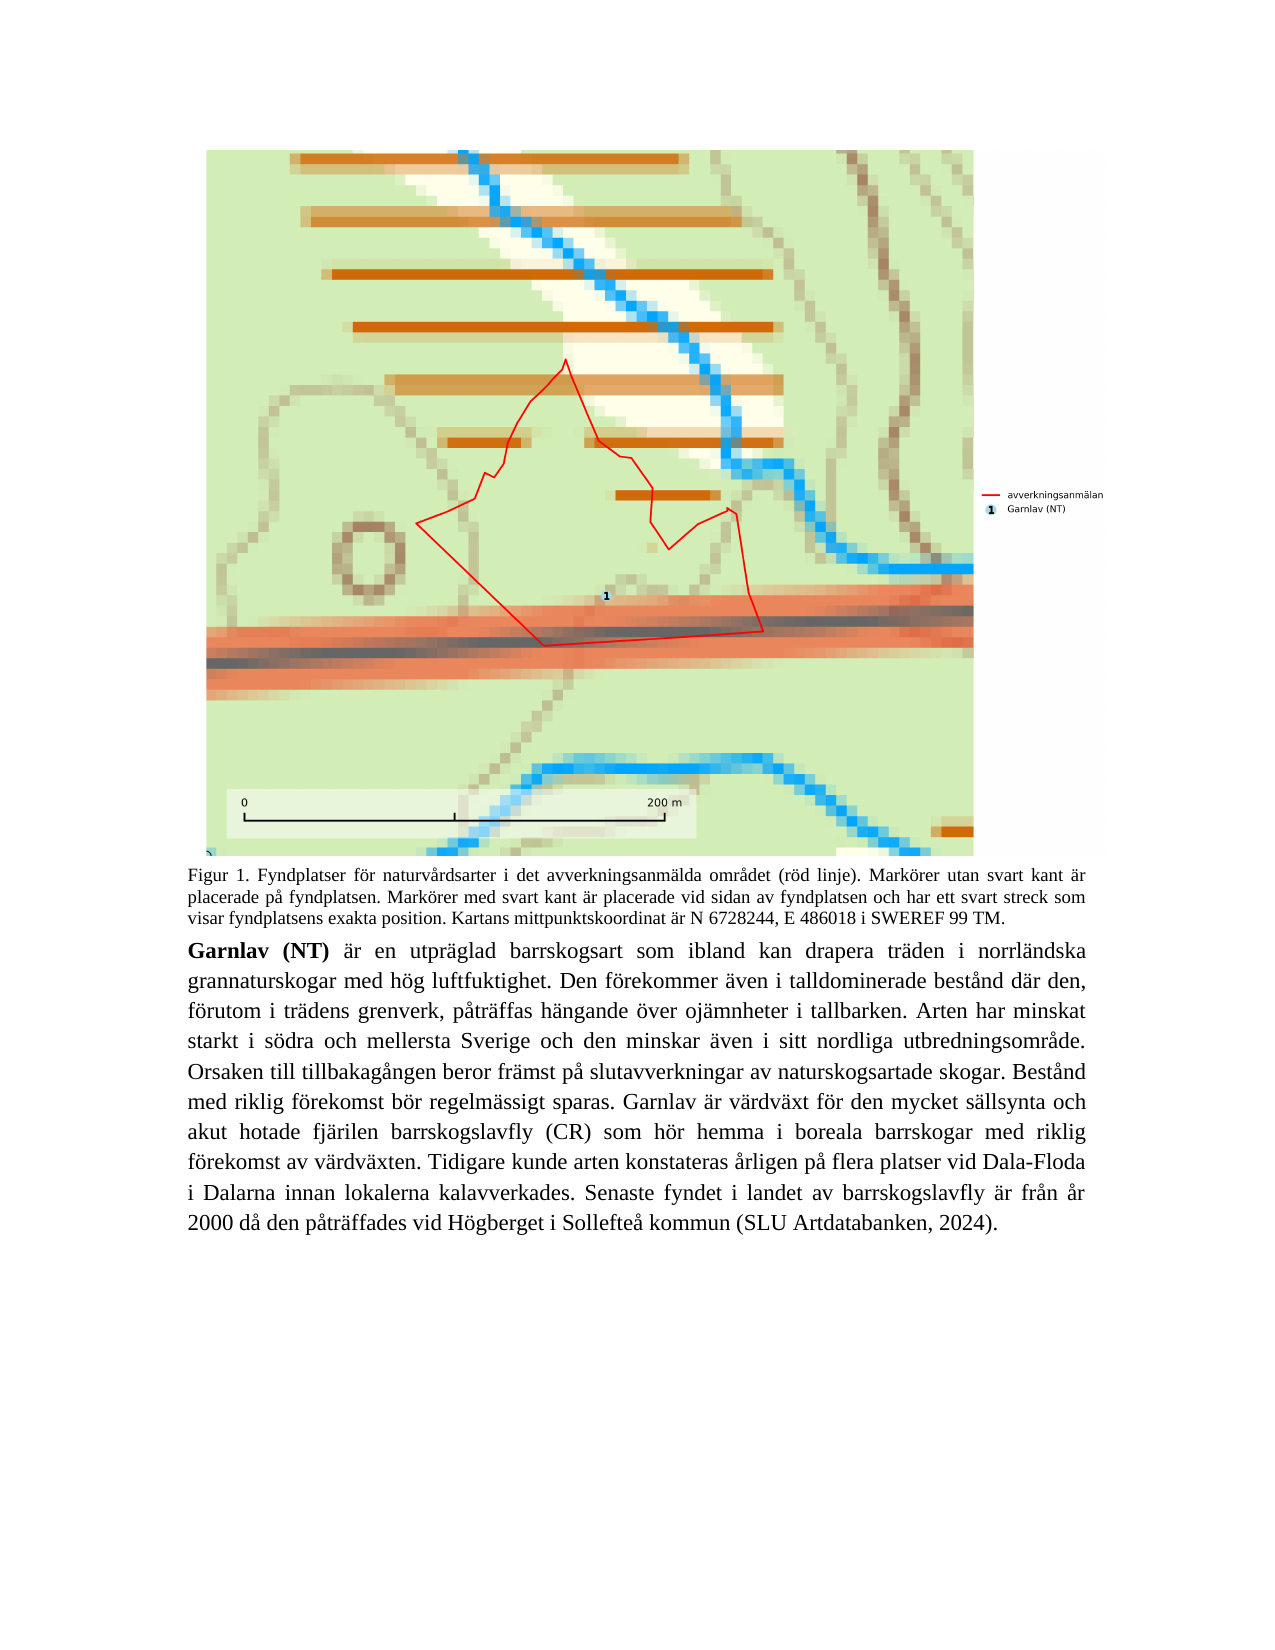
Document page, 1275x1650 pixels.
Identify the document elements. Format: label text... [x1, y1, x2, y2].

picture [206, 150, 1107, 856]
text Figur 1. Fyndplatser för naturvårdsarter i det avverkningsanmälda området (röd linje). Markörer utan svart kant är placerade på fyndplatsen. Markörer med svart kant är placerade vid sidan av fyndplatsen och har ett svart streck som visar fyndplatsens exakta position. Kartans mittpunktskoordinat är N 6728244, E 486018 i SWEREF 99 TM. [187, 864, 1087, 929]
text Garnlav (NT) är en utpräglad barrskogsart som ibland kan drapera träden i norrländska grannaturskogar med hög luftfuktighet. Den förekommer även i talldominerade bestånd där den, förutom i trädens grenverk, påträffas hängande över ojämnheter i tallbarken. Arten har minskat starkt i södra och mellersta Sverige och den minskar även i sitt nordliga utbredningsområde. Orsaken till tillbakagången beror främst på slutavverkningar av naturskogsartade skogar. Bestånd med riklig förekomst bör regelmässigt sparas. Garnlav är värdväxt för den mycket sällsynta och akut hotade fjärilen barrskogslavfly (CR) som hör hemma i boreala barrskogar med riklig förekomst av värdväxten. Tidigare kunde arten konstateras årligen på flera platser vid Dala-Floda i Dalarna innan lokalerna kalavverkades. Senaste fyndet i landet av barrskogslavfly är från år 2000 då den påträffades vid Högberget i Sollefteå kommun (SLU Artdatabanken, 2024). [187, 937, 1087, 1235]
